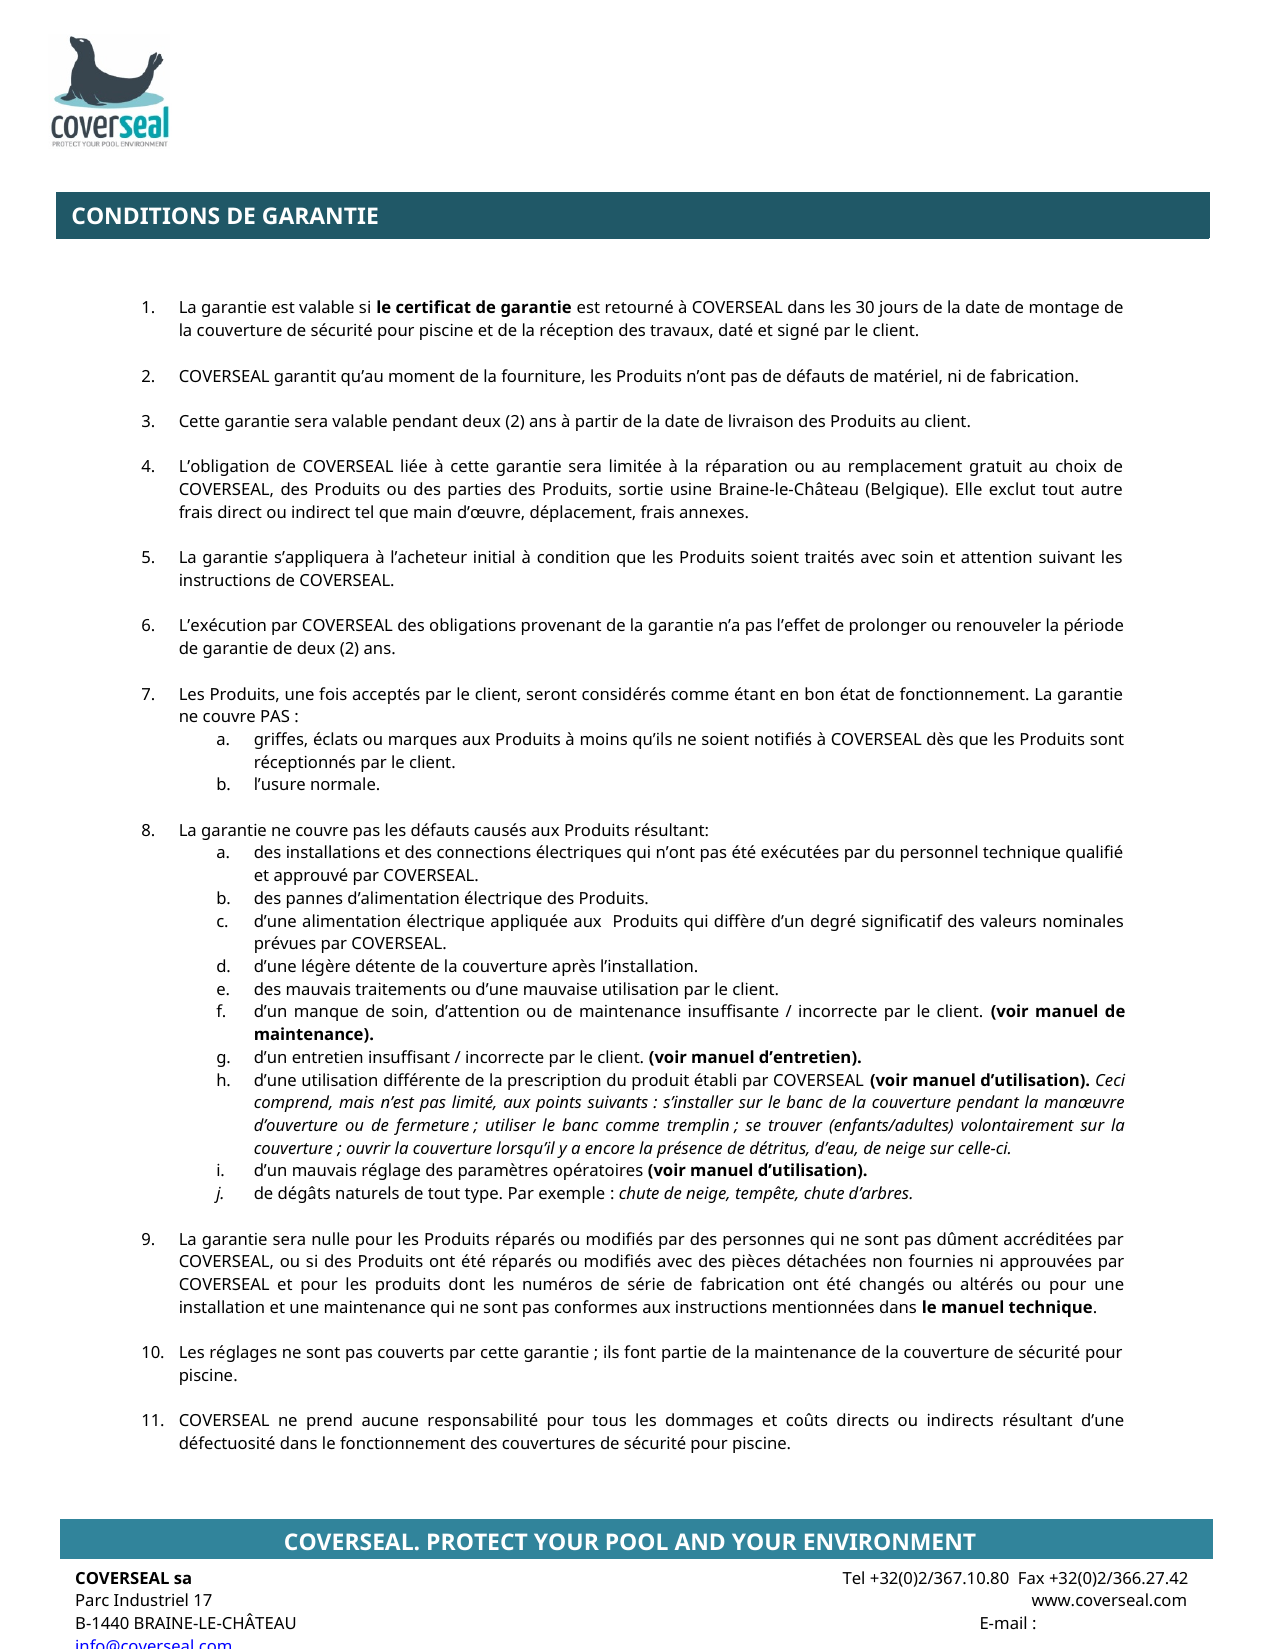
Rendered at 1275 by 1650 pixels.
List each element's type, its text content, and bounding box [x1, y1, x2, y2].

list L’obligation de COVERSEAL liée à cette garantie sera limitée à la réparation ou au remplacement gratuit au choix de COVERSEAL, des Produits ou des parties des Produits, sortie usine Braine-le-Château (Belgique). Elle exclut tout autre frais direct ou indirect tel que main d’œuvre, déplacement, frais annexes. [141, 455, 1125, 523]
picture [48, 34, 172, 149]
list de dégâts naturels de tout type. Par exemple : chute de neige, tempête, chute d’arbres. [216, 1182, 1125, 1204]
list COVERSEAL ne prend aucune responsabilité pour tous les dommages et coûts directs ou indirects résultant d’une défectuosité dans le fonctionnement des couvertures de sécurité pour piscine. [141, 1409, 1125, 1454]
list L’exécution par COVERSEAL des obligations provenant de la garantie n’a pas l’effet de prolonger ou renouveler la période de garantie de deux (2) ans. [141, 614, 1125, 659]
list des installations et des connections électriques qui n’ont pas été exécutées par du personnel technique qualifié et approuvé par COVERSEAL. [216, 841, 1125, 887]
list La garantie est valable si le certificat de garantie est retourné à COVERSEAL dans les 30 jours de la date de montage de la couverture de sécurité pour piscine et de la réception des travaux, daté et signé par le client. [141, 296, 1125, 342]
list La garantie s’appliquera à l’acheteur initial à condition que les Produits soient traités avec soin et attention suivant les instructions de COVERSEAL. [141, 546, 1125, 591]
list d’un entretien insuffisant / incorrecte par le client. (voir manuel d’entretien). [216, 1046, 1125, 1068]
list La garantie ne couvre pas les défauts causés aux Produits résultant: [141, 818, 1125, 841]
list d’une alimentation électrique appliquée aux Produits qui diffère d’un degré significatif des valeurs nominales prévues par COVERSEAL. [216, 909, 1125, 955]
list Les Produits, une fois acceptés par le client, seront considérés comme étant en bon état de fonctionnement. La garantie ne couvre PAS : [141, 682, 1125, 728]
list d’un manque de soin, d’attention ou de maintenance insuffisante / incorrecte par le client. (voir manuel de maintenance). [216, 1000, 1125, 1046]
list griffes, éclats ou marques aux Produits à moins qu’ils ne soient notifiés à COVERSEAL dès que les Produits sont réceptionnés par le client. [216, 728, 1125, 773]
list des mauvais traitements ou d’une mauvaise utilisation par le client. [216, 977, 1125, 1000]
list d’un mauvais réglage des paramètres opératoires (voir manuel d’utilisation). [216, 1159, 1125, 1182]
list d’une légère détente de la couverture après l’installation. [216, 955, 1125, 977]
list Les réglages ne sont pas couverts par cette garantie ; ils font partie de la maintenance de la couverture de sécurité pour piscine. [141, 1341, 1125, 1386]
list l’usure normale. [216, 773, 1125, 796]
list COVERSEAL garantit qu’au moment de la fourniture, les Produits n’ont pas de défauts de matériel, ni de fabrication. [141, 364, 1125, 387]
list des pannes d’alimentation électrique des Produits. [216, 887, 1125, 909]
list d’une utilisation différente de la prescription du produit établi par COVERSEAL (voir manuel d’utilisation). Ceci comprend, mais n’est pas limité, aux points suivants : s’installer sur le banc de la couverture pendant la manœuvre d’ouverture ou de fermeture ; utiliser le banc comme tremplin ; se trouver (enfants/adultes) volontairement sur la couverture ; ouvrir la couverture lorsqu’il y a encore la présence de détritus, d’eau, de neige sur celle-ci. [216, 1068, 1125, 1159]
list Cette garantie sera valable pendant deux (2) ans à partir de la date de livraison des Produits au client. [141, 410, 1125, 432]
list La garantie sera nulle pour les Produits réparés ou modifiés par des personnes qui ne sont pas dûment accréditées par COVERSEAL, ou si des Produits ont été réparés ou modifiés avec des pièces détachées non fournies ni approuvées par COVERSEAL et pour les produits dont les numéros de série de fabrication ont été changés ou altérés ou pour une installation et une maintenance qui ne sont pas conformes aux instructions mentionnées dans le manuel technique. [141, 1227, 1125, 1318]
